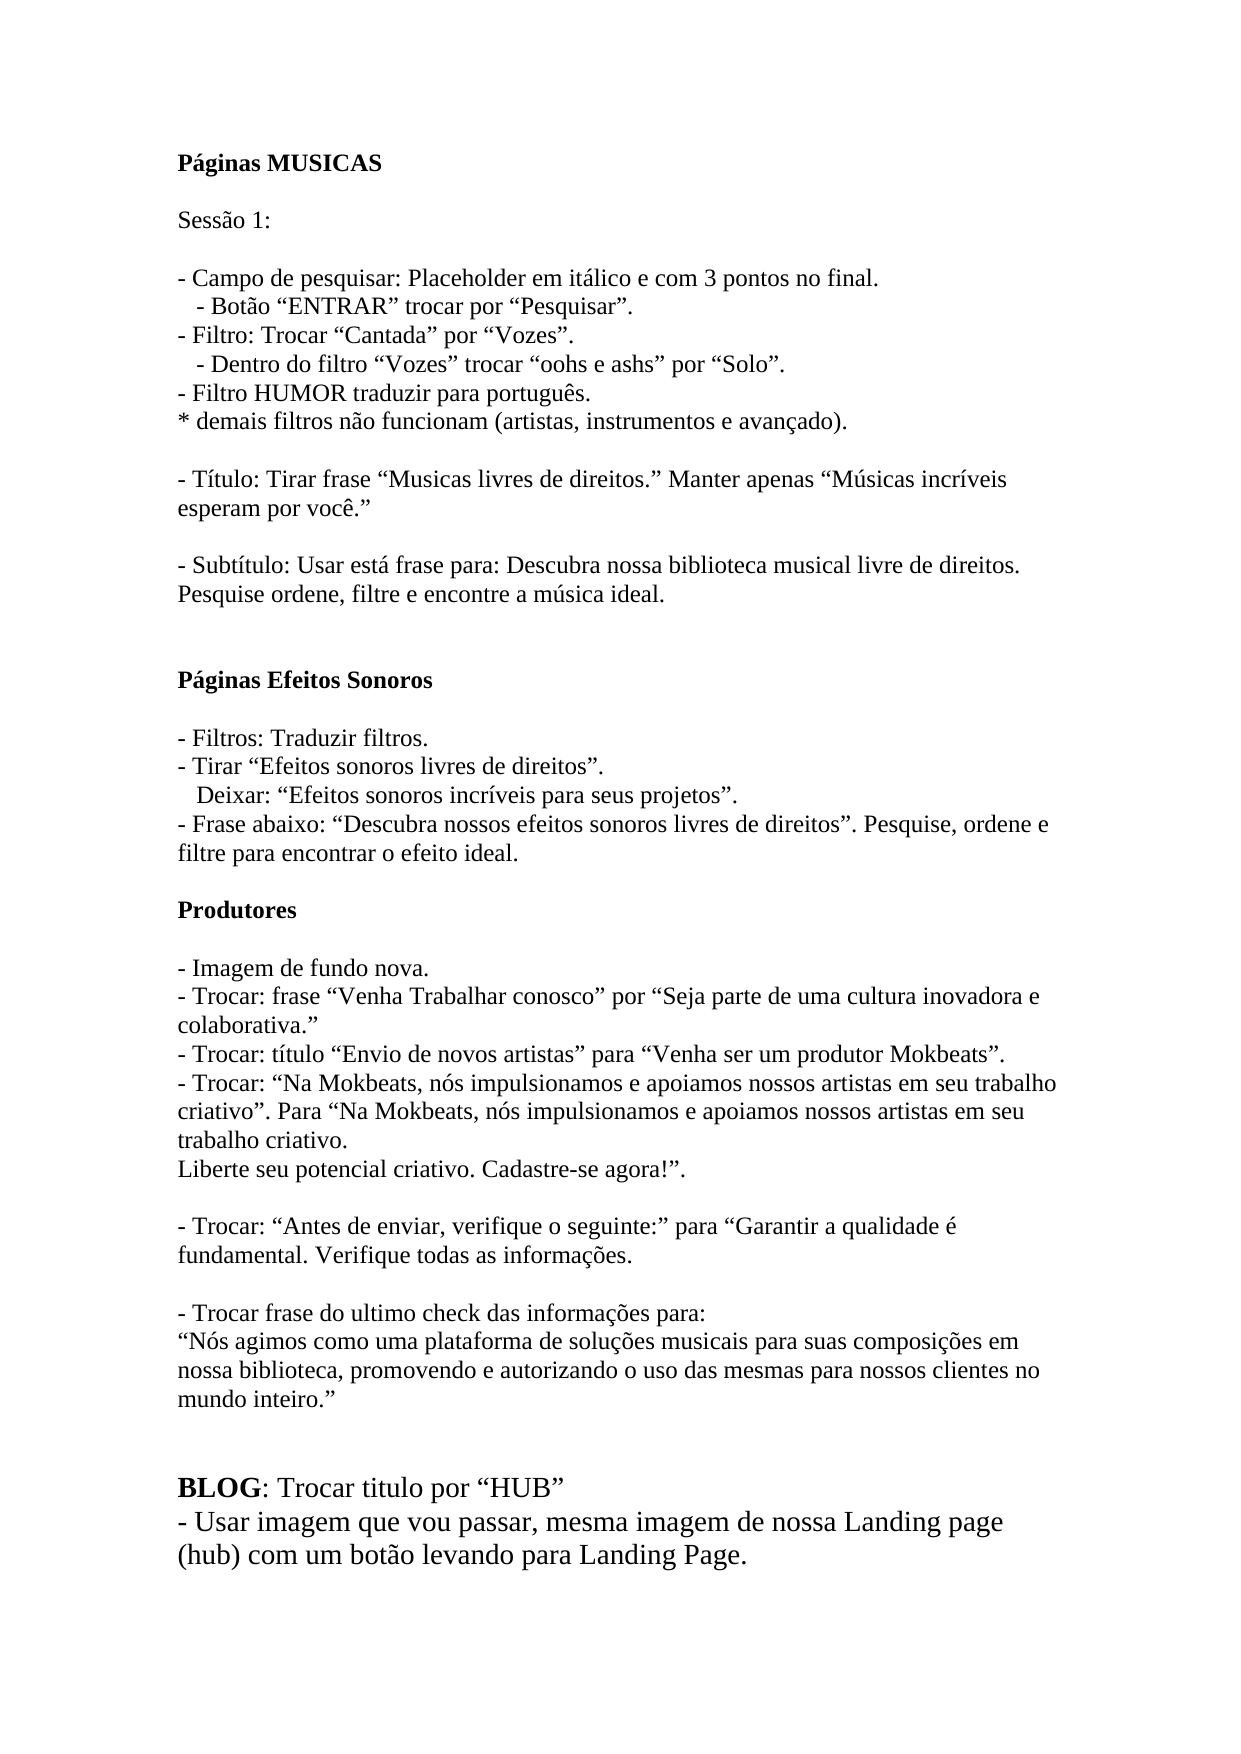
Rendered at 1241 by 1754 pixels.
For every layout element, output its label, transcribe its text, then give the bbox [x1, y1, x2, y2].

text BLOG: Trocar titulo por “HUB” [177, 1470, 1063, 1504]
text - Trocar: “Antes de enviar, verifique o seguinte:” para “Garantir a qualidade é fundamental. Verifique todas as informações. [177, 1211, 1063, 1269]
text Páginas MUSICAS [177, 148, 1063, 176]
text - Imagem de fundo nova. - Trocar: frase “Venha Trabalhar conosco” por “Seja parte de uma cultura inovadora e colaborativa.” - Trocar: título “Envio de novos artistas” para “Venha ser um produtor Mokbeats”. - Trocar: “Na Mokbeats, nós impulsionamos e apoiamos nossos artistas em seu trabalho criativo”. Para “Na Mokbeats, nós impulsionamos e apoiamos nossos artistas em seu trabalho criativo. Liberte seu potencial criativo. Cadastre-se agora!”. [177, 953, 1063, 1183]
text - Filtro: Trocar “Cantada” por “Vozes”. - Dentro do filtro “Vozes” trocar “oohs e ashs” por “Solo”. - Filtro HUMOR traduzir para português. [177, 320, 1063, 406]
text - Título: Tirar frase “Musicas livres de direitos.” Manter apenas “Músicas incríveis esperam por você.” - Subtítulo: Usar está frase para: Descubra nossa biblioteca musical livre de direitos. Pesquise ordene, filtre e encontre a música ideal. [177, 464, 1063, 608]
text - Campo de pesquisar: Placeholder em itálico e com 3 pontos no final. - Botão “ENTRAR” trocar por “Pesquisar”. [177, 263, 1063, 320]
text Sessão 1: [177, 205, 1063, 263]
text * demais filtros não funcionam (artistas, instrumentos e avançado). [177, 406, 1063, 435]
text Produtores [177, 895, 1063, 953]
text “Nós agimos como uma plataforma de soluções musicais para suas composições em nossa biblioteca, promovendo e autorizando o uso das mesmas para nossos clientes no mundo inteiro.” [177, 1326, 1063, 1413]
text Páginas Efeitos Sonoros - Filtros: Traduzir filtros. [177, 665, 1063, 751]
text - Trocar frase do ultimo check das informações para: [177, 1269, 1063, 1326]
text - Tirar “Efeitos sonoros livres de direitos”. Deixar: “Efeitos sonoros incríveis para seus projetos”. - Frase abaixo: “Descubra nossos efeitos sonoros livres de direitos”. Pesquise, ordene e filtre para encontrar o efeito ideal. [177, 751, 1063, 866]
text - Usar imagem que vou passar, mesma imagem de nossa Landing page (hub) com um botão levando para Landing Page. [177, 1504, 1063, 1599]
